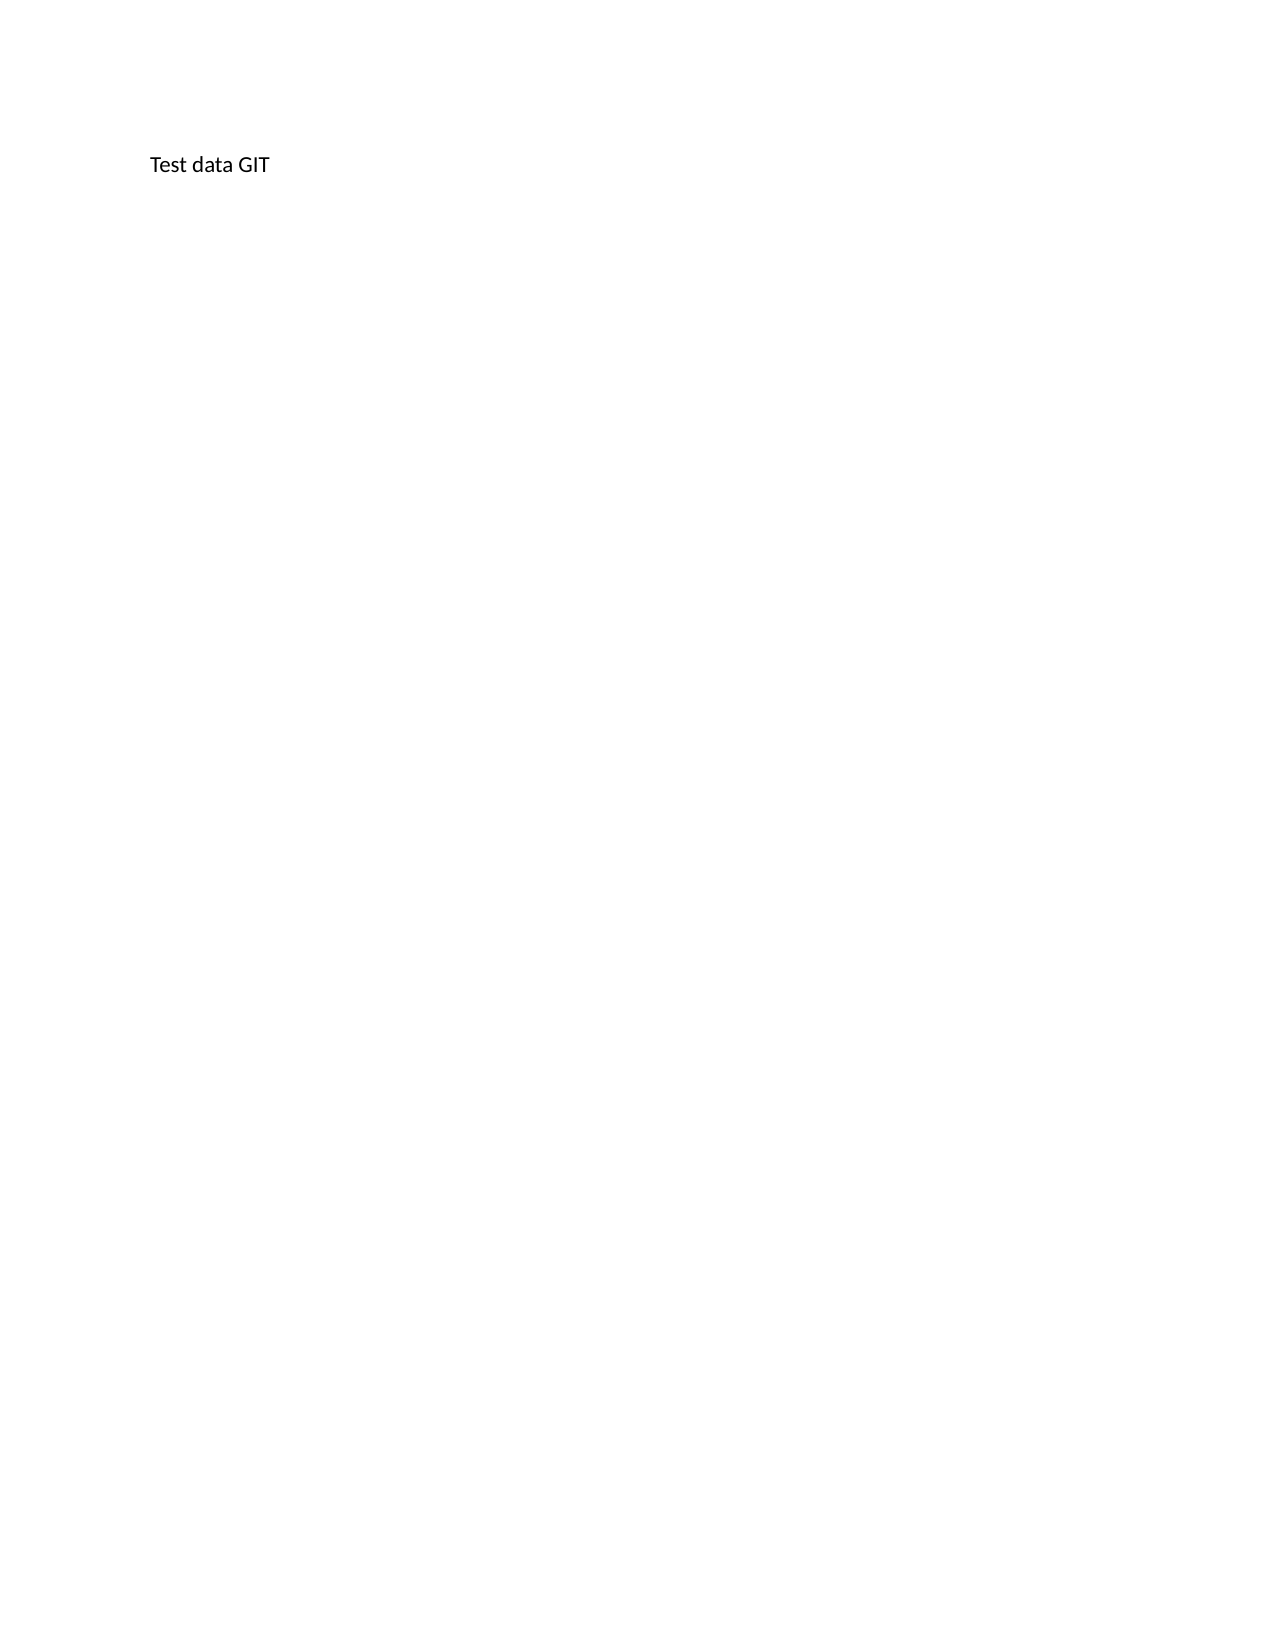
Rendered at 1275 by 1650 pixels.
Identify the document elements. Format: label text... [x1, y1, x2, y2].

text Test data GIT [150, 150, 1125, 178]
